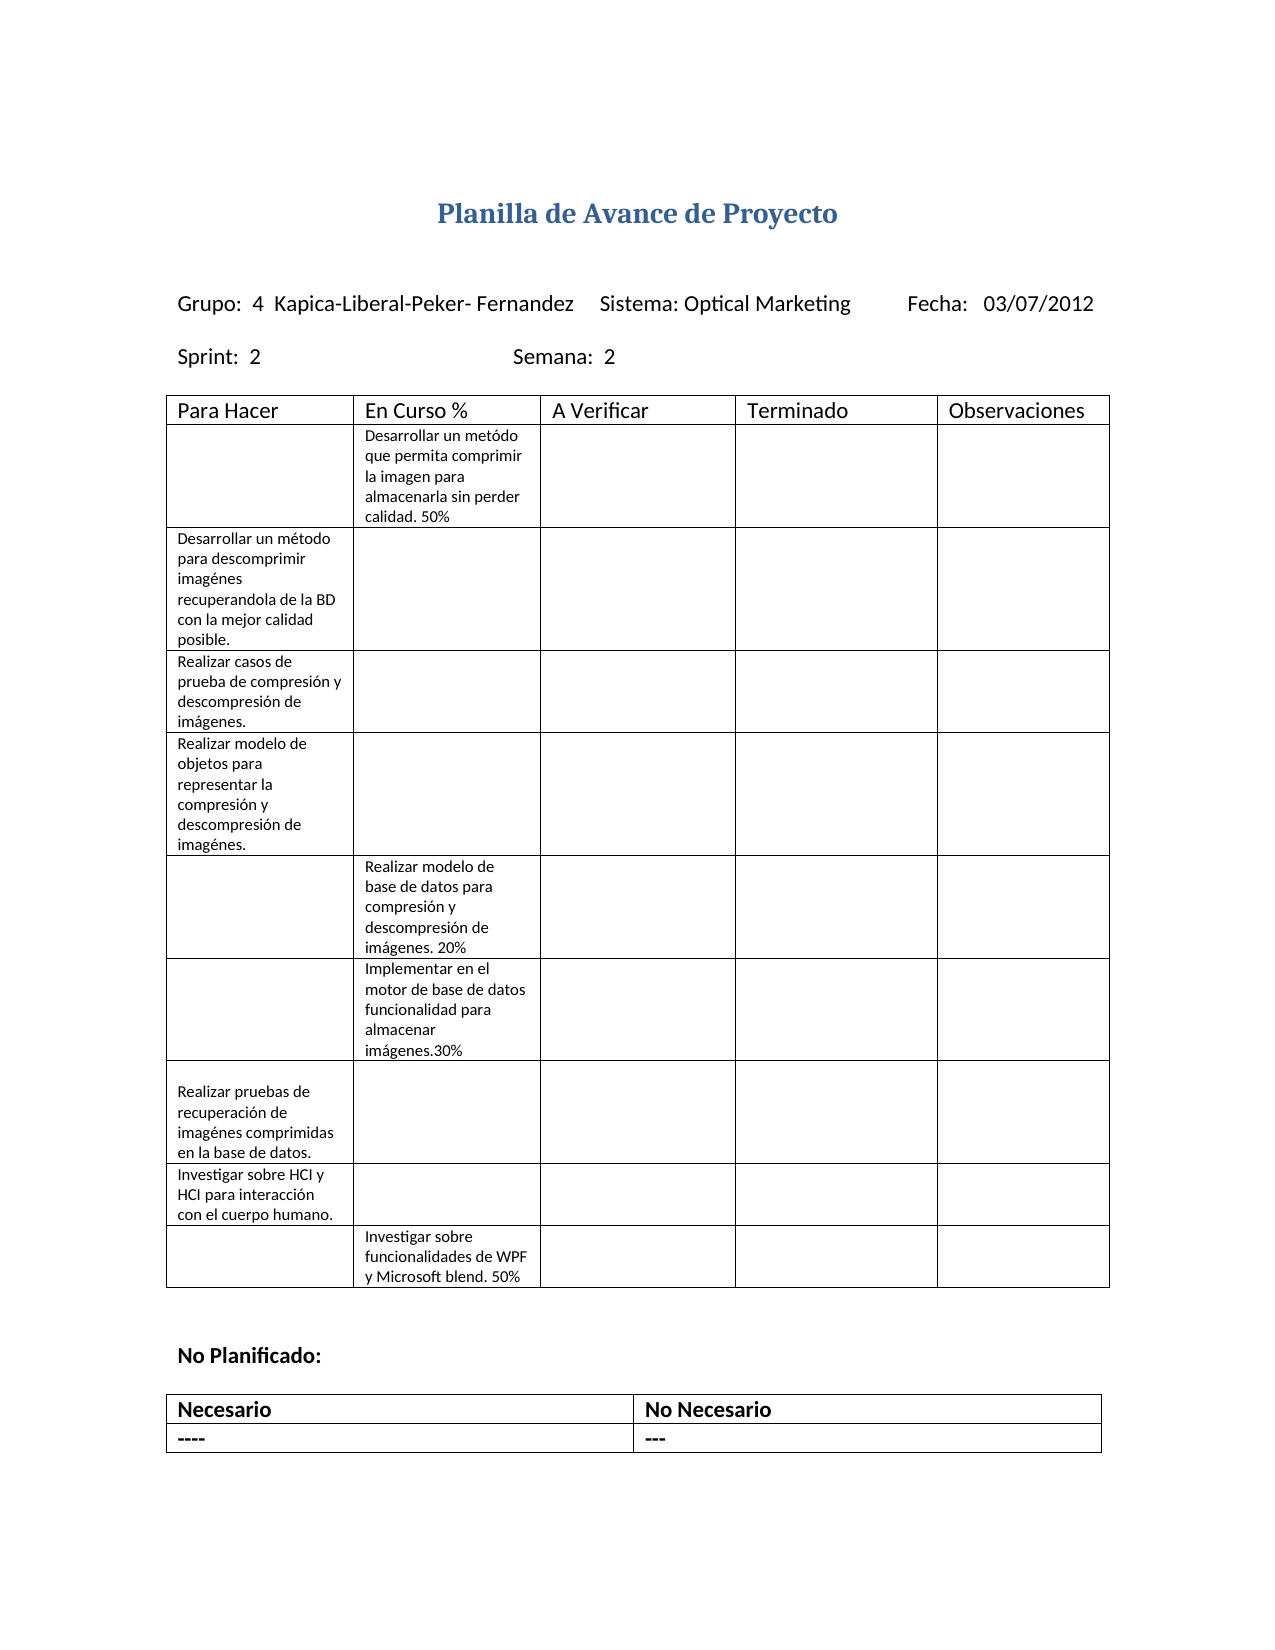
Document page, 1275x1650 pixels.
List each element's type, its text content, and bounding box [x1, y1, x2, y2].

table_cell [736, 1061, 937, 1163]
table_cell Realizar modelo de base de datos para compresión y descompresión de imágenes. 20% [354, 856, 540, 958]
table_cell [938, 959, 1109, 1060]
text No Planificado: [177, 1341, 1098, 1369]
table_cell [938, 1061, 1109, 1163]
table_cell [938, 1226, 1109, 1287]
table_cell Investigar sobre HCI y HCI para interacción con el cuerpo humano. [167, 1164, 353, 1225]
table_cell [736, 1226, 937, 1287]
table_cell [938, 651, 1109, 732]
table_cell Desarrollar un método para descomprimir imagénes recuperandola de la BD con la mejor calidad posible. [167, 528, 353, 650]
table_cell [541, 1061, 735, 1163]
table_cell [541, 959, 735, 1060]
table_cell [541, 1226, 735, 1287]
table_cell [541, 425, 735, 527]
table_cell Implementar en el motor de base de datos funcionalidad para almacenar imágenes.30% [354, 959, 540, 1060]
table_cell [938, 425, 1109, 527]
table_cell [354, 1061, 540, 1163]
table_cell [541, 651, 735, 732]
table_cell Desarrollar un metódo que permita comprimir la imagen para almacenarla sin perder calidad. 50% [354, 425, 540, 527]
table_header Observaciones [938, 396, 1109, 424]
table_cell [541, 1164, 735, 1225]
table_cell [167, 1226, 353, 1287]
table_cell [938, 528, 1109, 650]
table_header Necesario [167, 1395, 633, 1423]
table_cell [167, 425, 353, 527]
table_cell [736, 425, 937, 527]
table_cell [541, 528, 735, 650]
table_cell [541, 856, 735, 958]
table_cell Realizar modelo de objetos para representar la compresión y descompresión de imagénes. [167, 733, 353, 855]
table_cell [736, 733, 937, 855]
table_cell [736, 856, 937, 958]
table_header Terminado [736, 396, 937, 424]
table_cell [736, 528, 937, 650]
table_cell [938, 1164, 1109, 1225]
table_cell [938, 856, 1109, 958]
table_cell Realizar pruebas de recuperación de imagénes comprimidas en la base de datos. [167, 1061, 353, 1163]
table_cell Realizar casos de prueba de compresión y descompresión de imágenes. [167, 651, 353, 732]
table_cell [167, 959, 353, 1060]
table_cell [541, 733, 735, 855]
table_cell Investigar sobre funcionalidades de WPF y Microsoft blend. 50% [354, 1226, 540, 1287]
table_cell [354, 651, 540, 732]
table_cell [736, 651, 937, 732]
table_header Para Hacer [167, 396, 353, 424]
subtitle Planilla de Avance de Proyecto [177, 198, 1098, 231]
table_cell [736, 959, 937, 1060]
table_cell --- [634, 1424, 1101, 1452]
table_cell [167, 856, 353, 958]
text Sprint: 2 Semana: 2 [177, 342, 1098, 370]
table_cell [736, 1164, 937, 1225]
table_header No Necesario [634, 1395, 1101, 1423]
table_cell ---- [167, 1424, 633, 1452]
table_cell [354, 528, 540, 650]
table_cell [354, 1164, 540, 1225]
table_cell [354, 733, 540, 855]
table_header A Verificar [541, 396, 735, 424]
text Grupo: 4 Kapica-Liberal-Peker- Fernandez Sistema: Optical Marketing Fecha: 03/07/2012 [177, 289, 1098, 317]
table_header En Curso % [354, 396, 540, 424]
table_cell [938, 733, 1109, 855]
